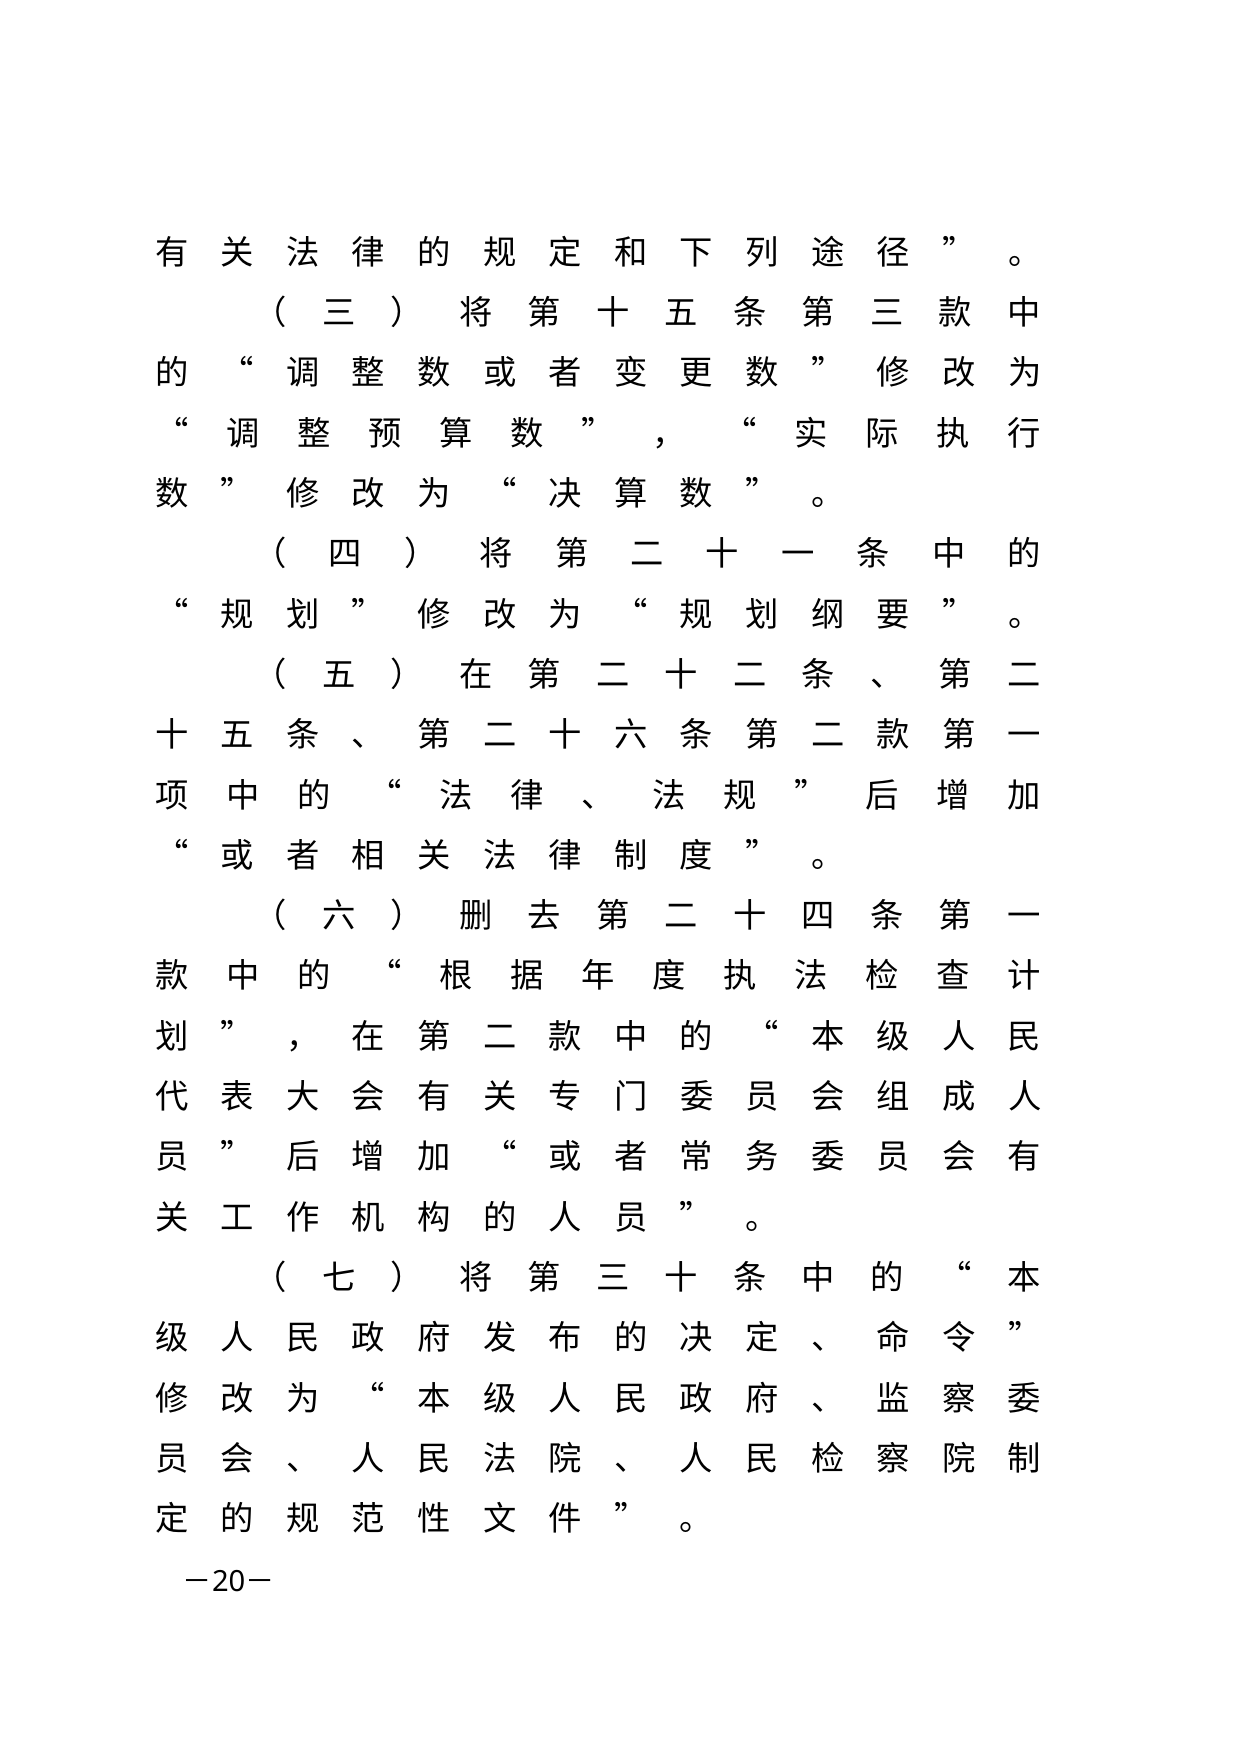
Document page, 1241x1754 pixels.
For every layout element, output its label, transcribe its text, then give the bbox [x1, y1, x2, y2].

list （六）删去第二十四条第一款中的“根据年度执法检查计划”，在第二款中的“本级人民代表大会有关专门委员会组成人员”后增加“或者常务委员会有关工作机构的人员”。 [155, 883, 1073, 1245]
list （二）将第九条第一款中的“根据下列途径”修改为“根据有关法律的规定和下列途径”。 [155, 219, 1073, 280]
list （七）将第三十条中的“本级人民政府发布的决定、命令”修改为“本级人民政府、监察委员会、人民法院、人民检察院制定的规范性文件”。 [155, 1245, 1073, 1546]
list （三）将第十五条第三款中的“调整数或者变更数”修改为“调整预算数”，“实际执行数”修改为“决算数”。 [155, 280, 1073, 521]
list （四）将第二十一条中的“规划”修改为“规划纲要”。 [155, 521, 1073, 642]
list （五）在第二十二条、第二十五条、第二十六条第二款第一项中的“法律、法规”后增加“或者相关法律制度”。 [155, 642, 1073, 883]
